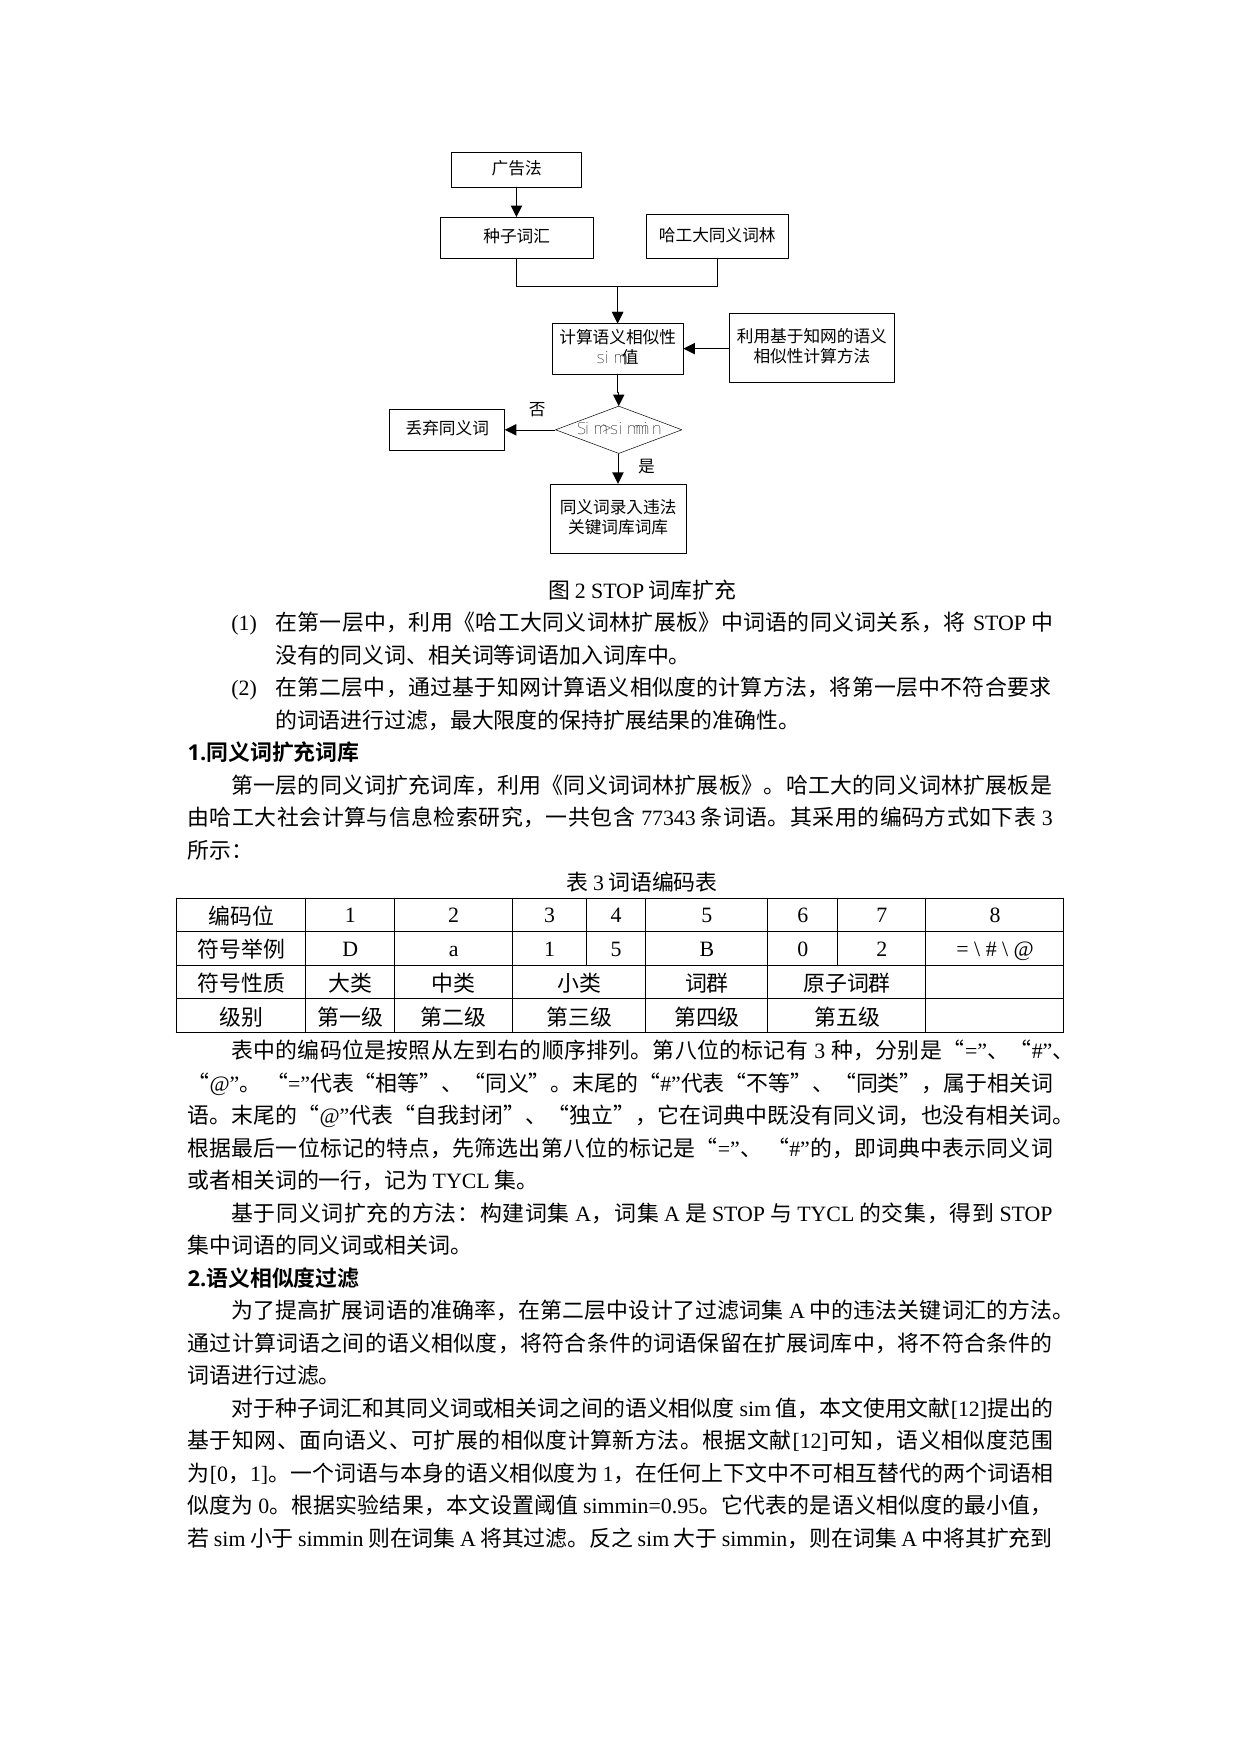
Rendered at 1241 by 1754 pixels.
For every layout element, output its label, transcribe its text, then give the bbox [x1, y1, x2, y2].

table_cell 第四级 [646, 999, 767, 1032]
table_cell 小类 [513, 966, 645, 998]
table_cell D [306, 932, 394, 964]
text 表3词语编码表 [187, 865, 1053, 897]
table_cell 1 [513, 932, 586, 964]
table_header 8 [926, 899, 1063, 931]
table_cell 5 [587, 932, 645, 964]
table_cell = \ # \ @ [926, 932, 1063, 964]
table_cell 0 [768, 932, 837, 964]
table_cell 第一级 [306, 999, 394, 1032]
table_cell 中类 [395, 966, 512, 998]
table_cell 第二级 [395, 999, 512, 1032]
text 基于同义词扩充的方法：构建词集A，词集A是STOP与TYCL的交集，得到STOP集中词语的同义词或相关词。 [187, 1195, 1053, 1260]
table_header 3 [513, 899, 586, 931]
list 在第二层中，通过基于知网计算语义相似度的计算方法，将第一层中不符合要求的词语进行过滤，最大限度的保持扩展结果的准确性。 [231, 670, 1053, 735]
table_header 1 [306, 899, 394, 931]
table_cell 大类 [306, 966, 394, 998]
table_cell 第三级 [513, 999, 645, 1032]
text 为了提高扩展词语的准确率，在第二层中设计了过滤词集A中的违法关键词汇的方法。通过计算词语之间的语义相似度，将符合条件的词语保留在扩展词库中，将不符合条件的词语进行过滤。 [187, 1293, 1053, 1390]
list 在第一层中，利用《哈工大同义词林扩展板》中词语的同义词关系，将STOP中没有的同义词、相关词等词语加入词库中。 [231, 605, 1053, 670]
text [187, 1390, 1053, 1553]
text 图2 STOP词库扩充 [187, 572, 1053, 605]
table_cell 符号性质 [177, 966, 305, 998]
table_cell B [646, 932, 767, 964]
table_cell a [395, 932, 512, 964]
table_cell 级别 [177, 999, 305, 1032]
table_cell 词群 [646, 966, 767, 998]
table_cell 第五级 [768, 999, 925, 1032]
table_cell 2 [838, 932, 925, 964]
text 第一层的同义词扩充词库，利用《同义词词林扩展板》。哈工大的同义词林扩展板是由哈工大社会计算与信息检索研究，一共包含77343条词语。其采用的编码方式如下表3所示： [187, 767, 1053, 865]
table_header 5 [646, 899, 767, 931]
table_header 编码位 [177, 899, 305, 931]
subtitle 2.语义相似度过滤 [187, 1260, 1053, 1293]
table_header 4 [587, 899, 645, 931]
table_cell [926, 966, 1063, 998]
text 表中的编码位是按照从左到右的顺序排列。第八位的标记有3 种，分别是“=”、“#”、“@”。 “=”代表“相等”、“同义”。末尾的“#”代表“不等”、“同类”，属于相关词语。末尾的“@”代表“自我封闭”、“独立”，它在词典中既没有同义词，也没有相关词。根据最后一位标记的特点，先筛选出第八位的标记是“=”、 “#”的，即词典中表示同义词或者相关词的一行，记为TYCL集。 [187, 1033, 1053, 1195]
table_cell [926, 999, 1063, 1032]
subtitle 1.同义词扩充词库 [187, 735, 1053, 767]
table_header 7 [838, 899, 925, 931]
table_cell 原子词群 [768, 966, 925, 998]
table_header 6 [768, 899, 837, 931]
table_cell 符号举例 [177, 932, 305, 964]
table_header 2 [395, 899, 512, 931]
